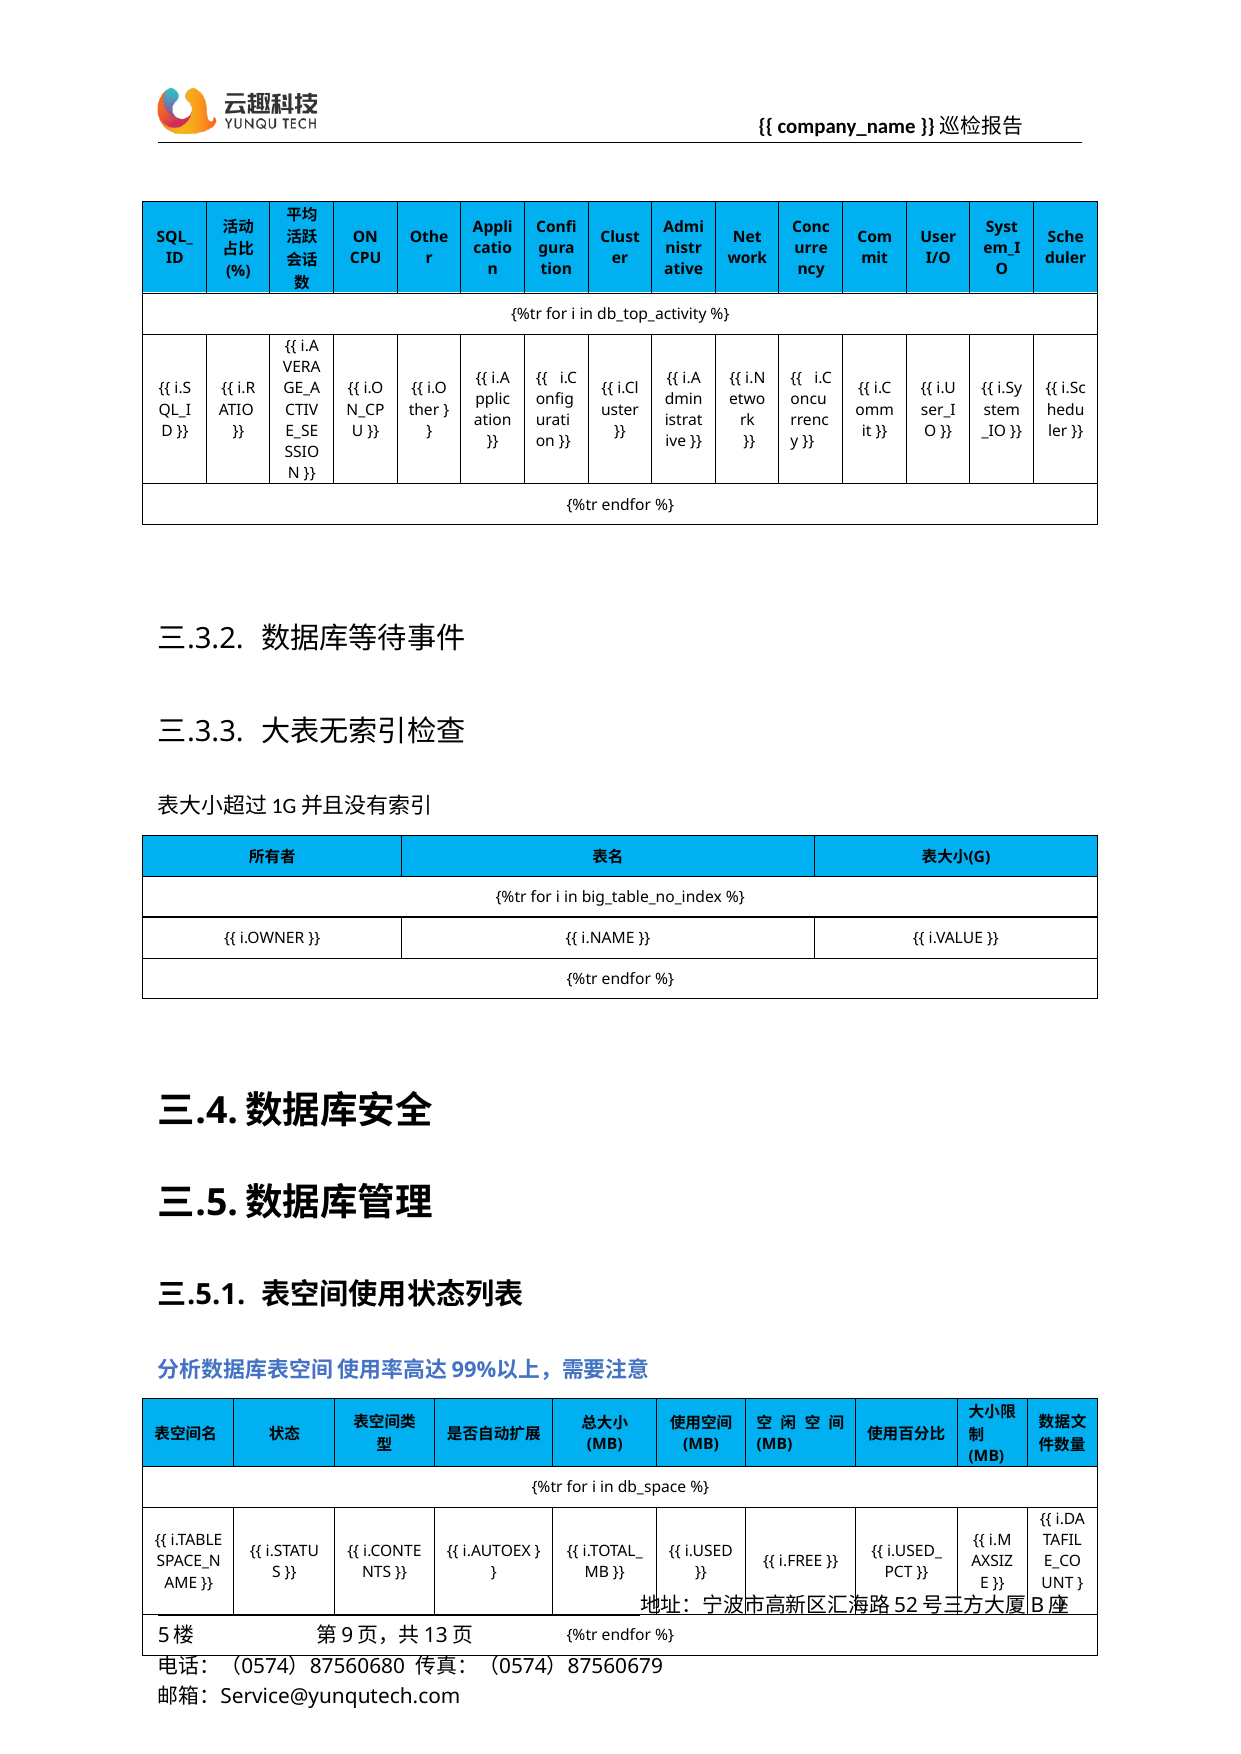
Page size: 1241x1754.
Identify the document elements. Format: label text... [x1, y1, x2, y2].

table_header Commit [843, 202, 906, 292]
table_header 使用百分比 [856, 1399, 957, 1466]
table_cell {{ i.AUTOEX }} [435, 1508, 552, 1614]
subtitle 表空间使用状态列表 [158, 1259, 1082, 1324]
text 表大小超过1G并且没有索引 [158, 788, 1082, 820]
table_cell {{ i.AVERAGE_ACTIVE_SESSION }} [270, 335, 333, 483]
subtitle 数据库管理 [158, 1167, 1082, 1232]
table_cell {%tr for i in big_table_no_index %} [143, 877, 1097, 916]
table_header 总大小(MB) [553, 1399, 656, 1466]
table_cell {%tr endfor %} [143, 484, 1097, 524]
table_cell {{ i.Configuration }} [525, 335, 588, 483]
table_cell {{ i.OWNER }} [143, 918, 401, 957]
table_header 所有者 [143, 836, 401, 876]
table_header SQL_ID [143, 202, 206, 292]
table_cell {%tr endfor %} [143, 959, 1097, 998]
table_cell {{ i.Administrative }} [652, 335, 715, 483]
table_cell {{ i.Commit }} [843, 335, 906, 483]
table_header 状态 [234, 1399, 334, 1466]
table_header System_IO [970, 202, 1033, 292]
table_header Application [461, 202, 524, 292]
table_cell {{ i.TOTAL_MB }} [553, 1508, 656, 1614]
table_header 空闲空间(MB) [746, 1399, 855, 1466]
subtitle 数据库等待事件 [158, 604, 1082, 669]
table_cell {%tr endfor %} [143, 1615, 1097, 1655]
table_header Scheduler [1034, 202, 1097, 292]
table_cell {{ i.VALUE }} [815, 918, 1097, 957]
table_header Other [398, 202, 460, 292]
table_cell {{ i.Cluster }} [589, 335, 651, 483]
table_cell {{ i.ON_CPU }} [334, 335, 397, 483]
table_cell {%tr for i in db_space %} [143, 1467, 1097, 1507]
table_header 表空间类型 [335, 1399, 434, 1466]
table_header Cluster [589, 202, 651, 292]
table_header 活动占比(%) [207, 202, 269, 292]
text 分析数据库表空间 使用率高达99%以上，需要注意 [158, 1351, 1082, 1384]
table_cell {{ i.USED }} [657, 1508, 745, 1614]
subtitle 大表无索引检查 [158, 696, 1082, 761]
table_cell {{ i.CONTENTS }} [335, 1508, 434, 1614]
table_cell {{ i.DATAFILE_COUNT }} [1028, 1508, 1097, 1614]
table_cell {{ i.Application }} [461, 335, 524, 483]
table_cell {{ i.Other }} [398, 335, 460, 483]
table_header 使用空间(MB) [657, 1399, 745, 1466]
picture [157, 88, 318, 134]
table_header 表名 [402, 836, 814, 876]
table_cell {{ i.SQL_ID }} [143, 335, 206, 483]
table_cell {{ i.STATUS }} [234, 1508, 334, 1614]
table_header Configuration [525, 202, 588, 292]
table_header Administrative [652, 202, 715, 292]
table_header 平均活跃会话数 [270, 202, 333, 292]
table_header 表空间名 [143, 1399, 233, 1466]
table_cell {{ i.Concurrency }} [779, 335, 842, 483]
table_cell {{ i.Network }} [716, 335, 778, 483]
table_cell {{ i.User_IO }} [907, 335, 969, 483]
table_cell {{ i.TABLESPACE_NAME }} [143, 1508, 233, 1614]
table_cell {{ i.System_IO }} [970, 335, 1033, 483]
table_cell {{ i.Scheduler }} [1034, 335, 1097, 483]
table_cell {{ i.USED_PCT }} [856, 1508, 957, 1614]
table_header 数据文件数量 [1028, 1399, 1097, 1466]
table_cell {%tr for i in db_top_activity %} [143, 294, 1097, 333]
table_header 表大小(G) [815, 836, 1097, 876]
table_cell {{ i.NAME }} [402, 918, 814, 957]
table_header User I/O [907, 202, 969, 292]
table_cell {{ i.FREE }} [746, 1508, 855, 1614]
table_header Concurrency [779, 202, 842, 292]
table_header 是否自动扩展 [435, 1399, 552, 1466]
table_header ON CPU [334, 202, 397, 292]
table_header 大小限制(MB) [958, 1399, 1027, 1466]
table_cell {{ i.RATIO }} [207, 335, 269, 483]
table_cell {{ i.MAXSIZE }} [958, 1508, 1027, 1614]
subtitle 数据库安全 [158, 1075, 1082, 1140]
table_header Network [716, 202, 778, 292]
